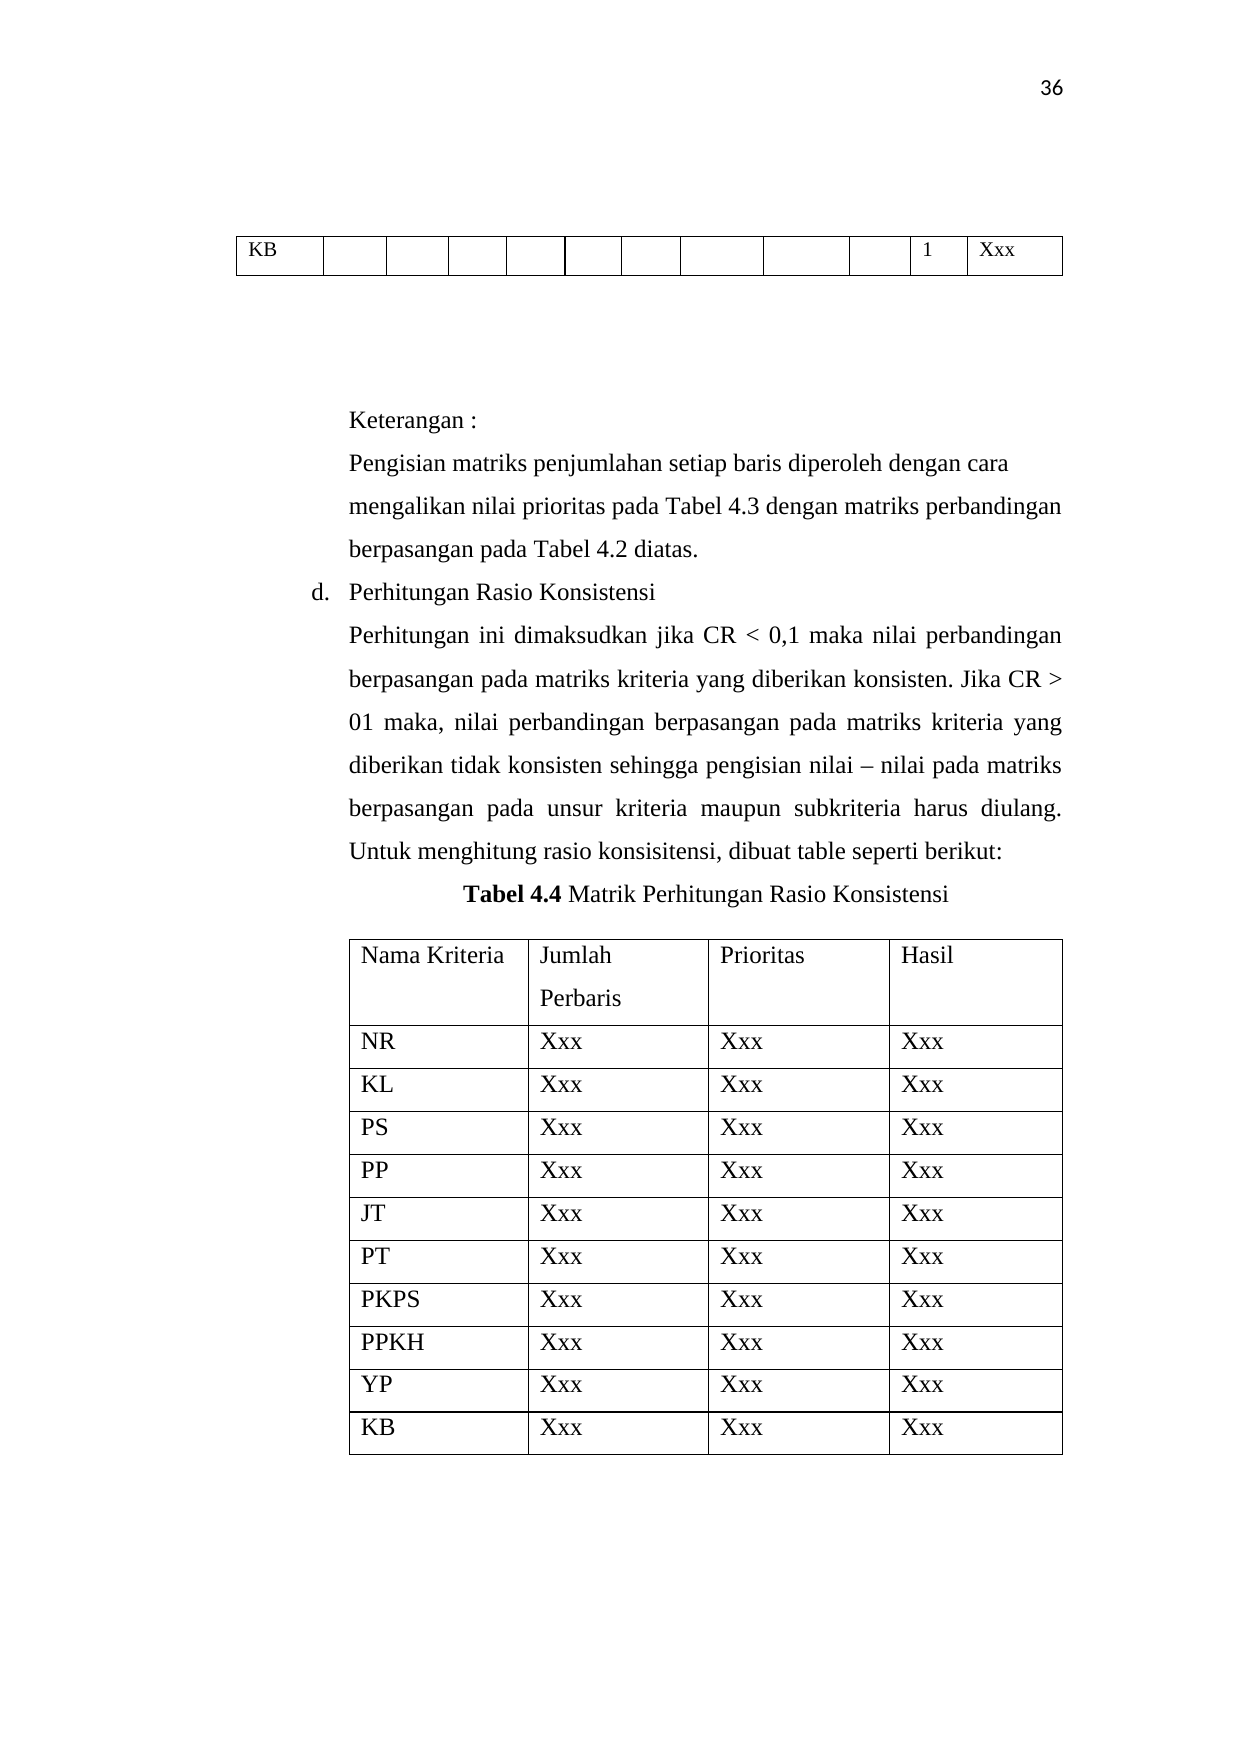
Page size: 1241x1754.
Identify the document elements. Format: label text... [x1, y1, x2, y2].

table_cell PP [350, 1155, 528, 1197]
table_cell [566, 237, 621, 274]
table_cell JT [350, 1198, 528, 1240]
table_cell Xxx [709, 1112, 889, 1154]
table_cell Xxx [890, 1284, 1062, 1326]
table_cell Xxx [529, 1026, 708, 1068]
table_cell Xxx [890, 1241, 1062, 1283]
table_cell Xxx [529, 1327, 708, 1368]
table_cell Xxx [529, 1413, 708, 1454]
table_cell [850, 237, 910, 274]
table_cell Xxx [890, 1155, 1062, 1197]
table_header Jumlah Perbaris [529, 940, 708, 1025]
table_header Hasil [890, 940, 1062, 1025]
list Perhitungan Rasio Konsistensi [311, 577, 1063, 606]
table_cell Xxx [890, 1198, 1062, 1240]
table_cell Xxx [709, 1370, 889, 1411]
table_cell Xxx [890, 1370, 1062, 1411]
table_cell Xxx [529, 1069, 708, 1111]
table_cell PS [350, 1112, 528, 1154]
table_header Prioritas [709, 940, 889, 1025]
table_cell Xxx [709, 1198, 889, 1240]
list Perhitungan ini dimaksudkan jika CR < 0,1 maka nilai perbandingan berpasangan pada matriks kriteria yang diberikan konsisten. Jika CR > 01 maka, nilai perbandingan berpasangan pada matriks kriteria yang diberikan tidak konsisten sehingga pengisian nilai – nilai pada matriks berpasangan pada unsur kriteria maupun subkriteria harus diulang. Untuk menghitung rasio konsisitensi, dibuat table seperti berikut: [349, 621, 1063, 865]
list Pengisian matriks penjumlahan setiap baris diperoleh dengan cara mengalikan nilai prioritas pada Tabel 4.3 dengan matriks perbandingan berpasangan pada Tabel 4.2 diatas. [349, 448, 1063, 563]
table_cell Xxx [968, 237, 1062, 274]
table_cell Xxx [709, 1241, 889, 1283]
table_cell [507, 237, 564, 274]
table_cell Xxx [890, 1026, 1062, 1068]
table_cell Xxx [529, 1112, 708, 1154]
table_cell Xxx [529, 1370, 708, 1411]
table_cell NR [350, 1026, 528, 1068]
table_cell Xxx [890, 1069, 1062, 1111]
table_cell Xxx [709, 1026, 889, 1068]
table_cell Xxx [529, 1284, 708, 1326]
table_cell KB [350, 1413, 528, 1454]
table_cell Xxx [709, 1155, 889, 1197]
table_cell Xxx [529, 1155, 708, 1197]
table_cell KB [237, 237, 323, 274]
table_cell Xxx [709, 1284, 889, 1326]
table_cell [764, 237, 849, 274]
table_cell Xxx [529, 1198, 708, 1240]
table_cell Xxx [890, 1327, 1062, 1368]
list Keterangan : [349, 405, 1063, 434]
table_cell Xxx [709, 1327, 889, 1368]
table_cell Xxx [890, 1112, 1062, 1154]
table_cell Xxx [890, 1413, 1062, 1454]
table_cell [622, 237, 680, 274]
table_cell YP [350, 1370, 528, 1411]
table_cell Xxx [709, 1069, 889, 1111]
table_cell [324, 237, 386, 274]
table_cell Xxx [709, 1413, 889, 1454]
table_cell 1 [911, 237, 967, 274]
table_cell PPKH [350, 1327, 528, 1368]
table_cell [681, 237, 763, 274]
table_cell KL [350, 1069, 528, 1111]
table_cell PT [350, 1241, 528, 1283]
table_cell PKPS [350, 1284, 528, 1326]
table_cell [387, 237, 448, 274]
table_cell Xxx [529, 1241, 708, 1283]
table_cell [449, 237, 506, 274]
list Tabel 4.4 Matrik Perhitungan Rasio Konsistensi [349, 879, 1063, 908]
table_header Nama Kriteria [350, 940, 528, 1025]
